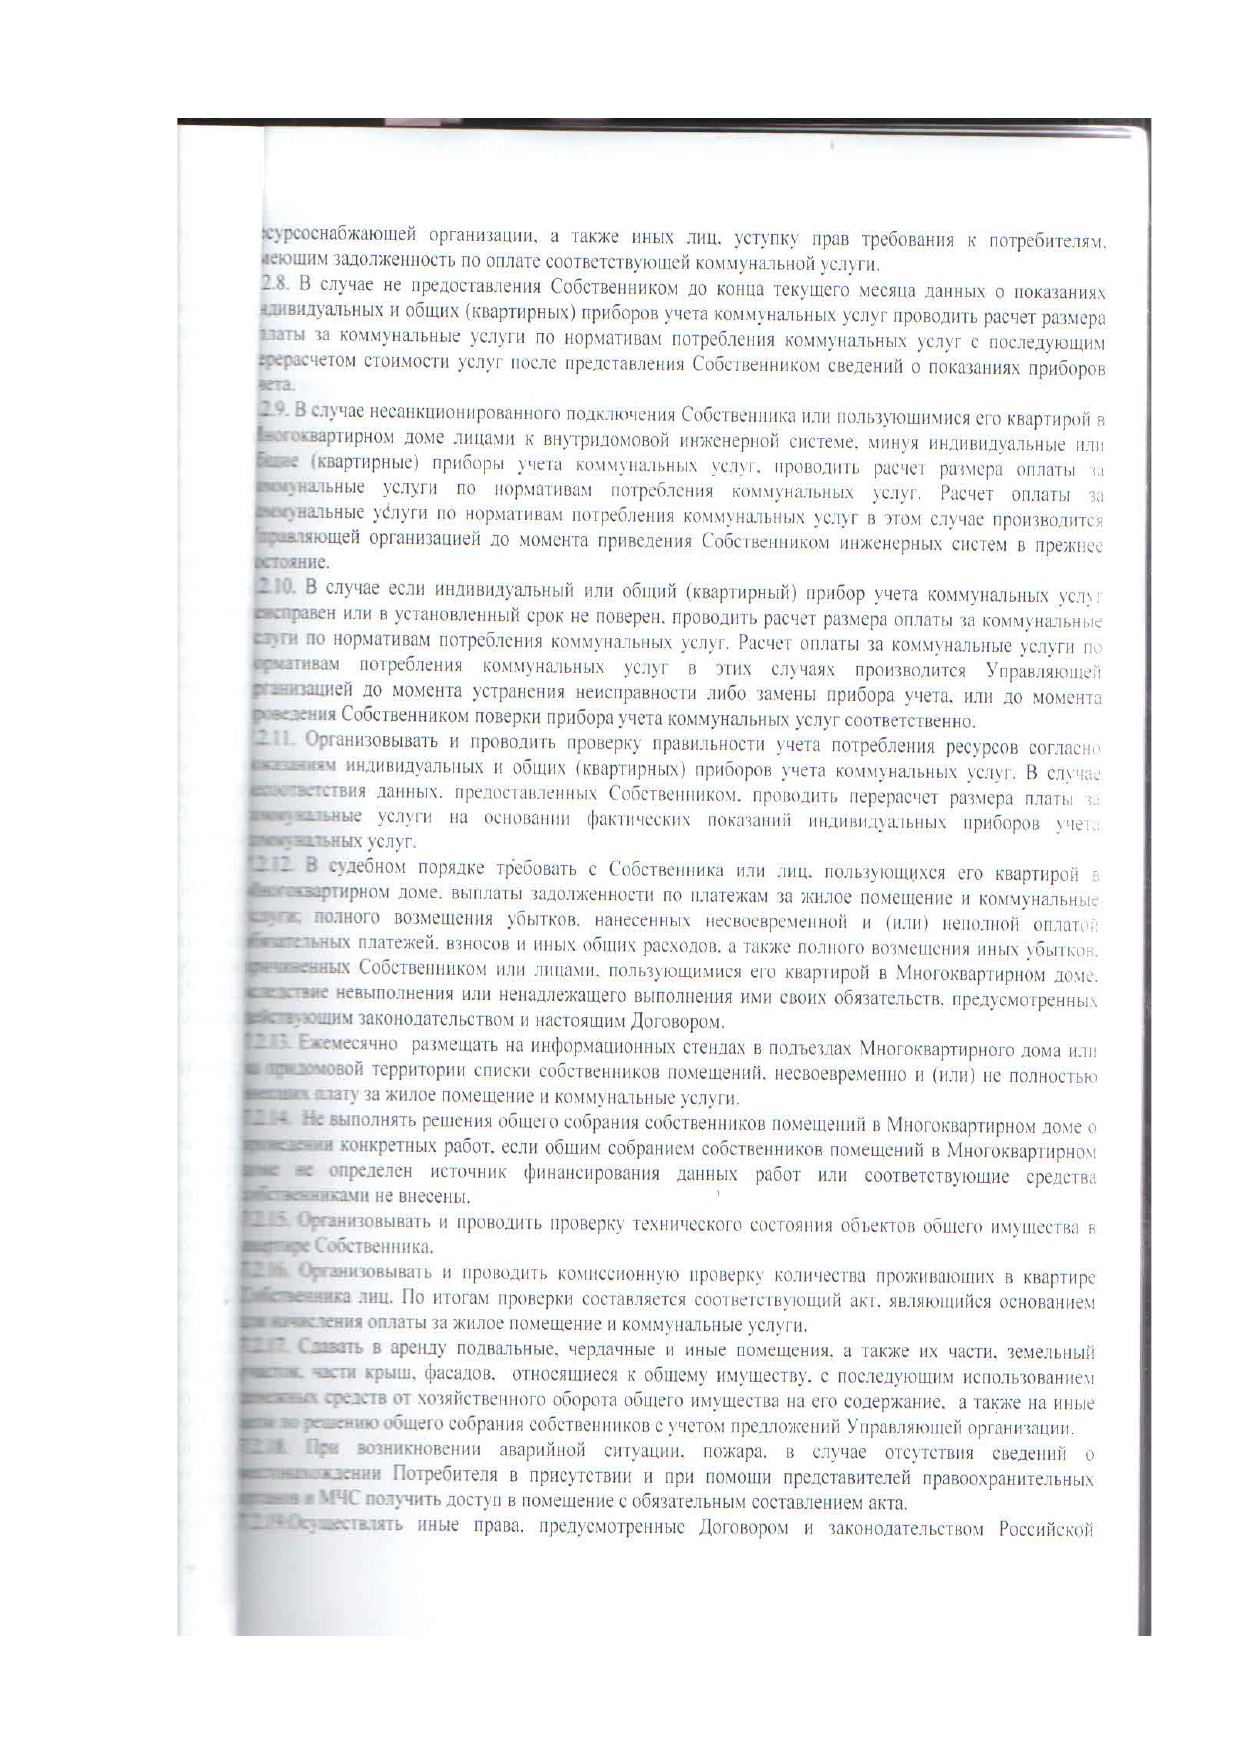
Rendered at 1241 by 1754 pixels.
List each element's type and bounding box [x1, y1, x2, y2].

picture [177, 118, 1152, 1636]
